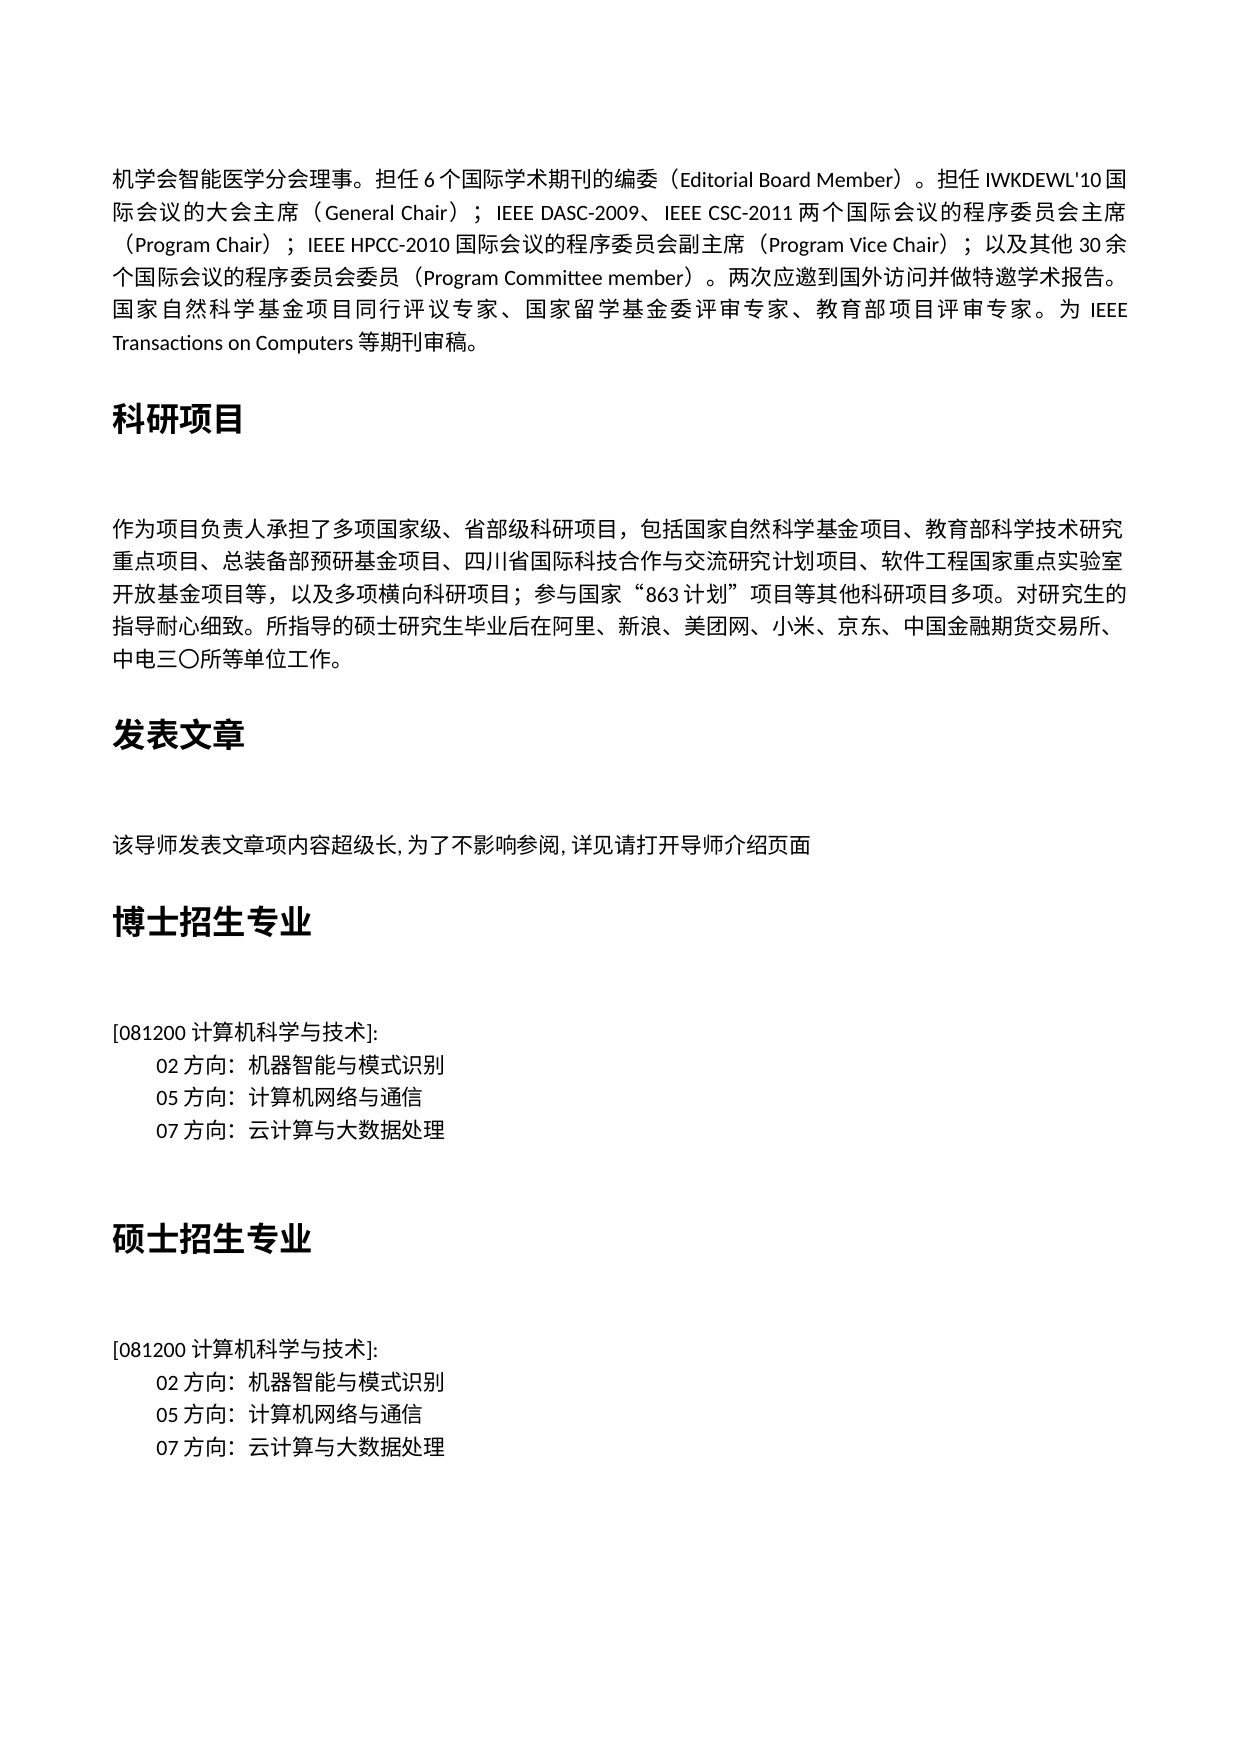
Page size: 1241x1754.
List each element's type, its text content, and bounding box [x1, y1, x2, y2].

text 作为项目负责人承担了多项国家级、省部级科研项目，包括国家自然科学基金项目、教育部科学技术研究重点项目、总装备部预研基金项目、四川省国际科技合作与交流研究计划项目、软件工程国家重点实验室开放基金项目等，以及多项横向科研项目；参与国家“863计划”项目等其他科研项目多项。对研究生的指导耐心细致。所指导的硕士研究生毕业后在阿里、新浪、美团网、小米、京东、中国金融期货交易所、中电三〇所等单位工作。 [112, 511, 1128, 674]
subtitle 博士招生专业 [112, 888, 1128, 953]
subtitle 科研项目 [112, 384, 1128, 449]
subtitle 硕士招生专业 [112, 1204, 1128, 1269]
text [112, 162, 1128, 357]
text 该导师发表文章项内容超级长, 为了不影响参阅, 详见请打开导师介绍页面 [112, 828, 1128, 861]
subtitle 发表文章 [112, 701, 1128, 766]
text [081200 计算机科学与技术]: 02方向：机器智能与模式识别 05方向：计算机网络与通信 07方向：云计算与大数据处理 [112, 1015, 1128, 1177]
list [081200 计算机科学与技术]: 02方向：机器智能与模式识别 05方向：计算机网络与通信 07方向：云计算与大数据处理 [112, 1332, 1128, 1494]
